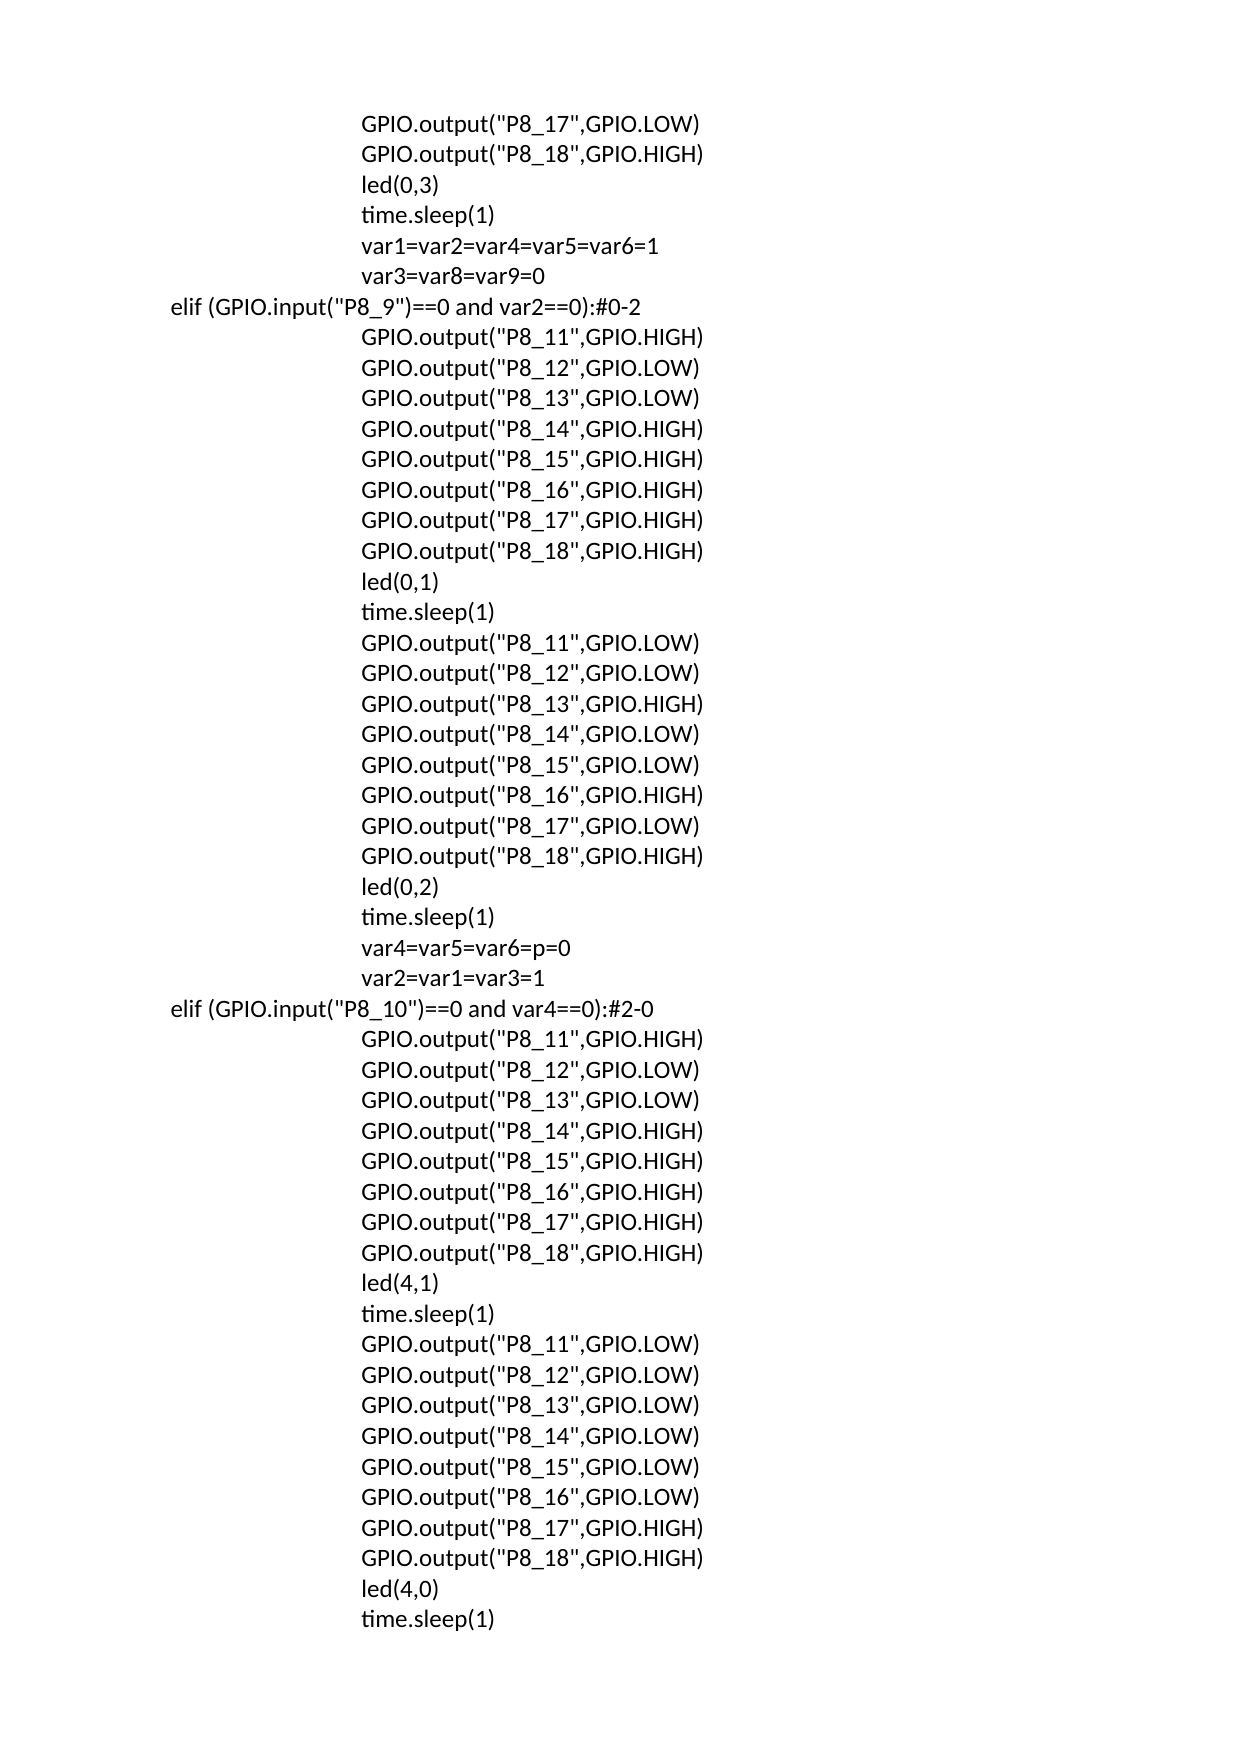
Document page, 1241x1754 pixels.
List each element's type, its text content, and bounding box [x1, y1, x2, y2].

text GPIO.output("P8_18",GPIO.HIGH) [75, 1542, 1165, 1573]
text GPIO.output("P8_12",GPIO.LOW) [75, 657, 1165, 688]
text GPIO.output("P8_13",GPIO.LOW) [75, 1390, 1165, 1420]
text led(0,3) [75, 169, 1165, 199]
text GPIO.output("P8_13",GPIO.HIGH) [75, 688, 1165, 718]
text GPIO.output("P8_17",GPIO.HIGH) [75, 504, 1165, 535]
text time.sleep(1) [75, 1298, 1165, 1329]
text time.sleep(1) [75, 199, 1165, 230]
text GPIO.output("P8_13",GPIO.LOW) [75, 382, 1165, 413]
text GPIO.output("P8_14",GPIO.HIGH) [75, 413, 1165, 443]
text GPIO.output("P8_11",GPIO.HIGH) [75, 321, 1165, 352]
text GPIO.output("P8_15",GPIO.LOW) [75, 749, 1165, 779]
text GPIO.output("P8_17",GPIO.LOW) [75, 810, 1165, 840]
text GPIO.output("P8_15",GPIO.LOW) [75, 1451, 1165, 1481]
text time.sleep(1) [75, 596, 1165, 627]
text GPIO.output("P8_12",GPIO.LOW) [75, 1359, 1165, 1390]
text var1=var2=var4=var5=var6=1 [75, 230, 1165, 260]
text elif (GPIO.input("P8_10")==0 and var4==0):#2-0 [75, 993, 1165, 1023]
text GPIO.output("P8_14",GPIO.LOW) [75, 1420, 1165, 1451]
text time.sleep(1) [75, 1603, 1165, 1634]
text GPIO.output("P8_17",GPIO.HIGH) [75, 1512, 1165, 1542]
text led(4,1) [75, 1268, 1165, 1298]
text GPIO.output("P8_11",GPIO.LOW) [75, 1329, 1165, 1359]
text GPIO.output("P8_18",GPIO.HIGH) [75, 1237, 1165, 1268]
text GPIO.output("P8_16",GPIO.HIGH) [75, 474, 1165, 504]
text GPIO.output("P8_14",GPIO.LOW) [75, 718, 1165, 749]
text var4=var5=var6=p=0 [75, 932, 1165, 962]
text time.sleep(1) [75, 901, 1165, 932]
text led(0,1) [75, 566, 1165, 596]
text GPIO.output("P8_18",GPIO.HIGH) [75, 535, 1165, 566]
text GPIO.output("P8_12",GPIO.LOW) [75, 352, 1165, 382]
text GPIO.output("P8_16",GPIO.HIGH) [75, 1176, 1165, 1207]
text GPIO.output("P8_16",GPIO.HIGH) [75, 779, 1165, 810]
text GPIO.output("P8_18",GPIO.HIGH) [75, 840, 1165, 871]
text GPIO.output("P8_16",GPIO.LOW) [75, 1481, 1165, 1512]
text GPIO.output("P8_17",GPIO.LOW) [75, 108, 1165, 138]
text GPIO.output("P8_18",GPIO.HIGH) [75, 138, 1165, 169]
text GPIO.output("P8_11",GPIO.HIGH) [75, 1023, 1165, 1054]
text GPIO.output("P8_12",GPIO.LOW) [75, 1054, 1165, 1084]
text GPIO.output("P8_15",GPIO.HIGH) [75, 443, 1165, 474]
text GPIO.output("P8_13",GPIO.LOW) [75, 1084, 1165, 1115]
text led(4,0) [75, 1573, 1165, 1603]
text GPIO.output("P8_11",GPIO.LOW) [75, 627, 1165, 657]
text elif (GPIO.input("P8_9")==0 and var2==0):#0-2 [75, 291, 1165, 321]
text led(0,2) [75, 871, 1165, 901]
text GPIO.output("P8_15",GPIO.HIGH) [75, 1146, 1165, 1176]
text var3=var8=var9=0 [75, 260, 1165, 291]
text GPIO.output("P8_17",GPIO.HIGH) [75, 1207, 1165, 1237]
text GPIO.output("P8_14",GPIO.HIGH) [75, 1115, 1165, 1146]
text var2=var1=var3=1 [75, 962, 1165, 993]
